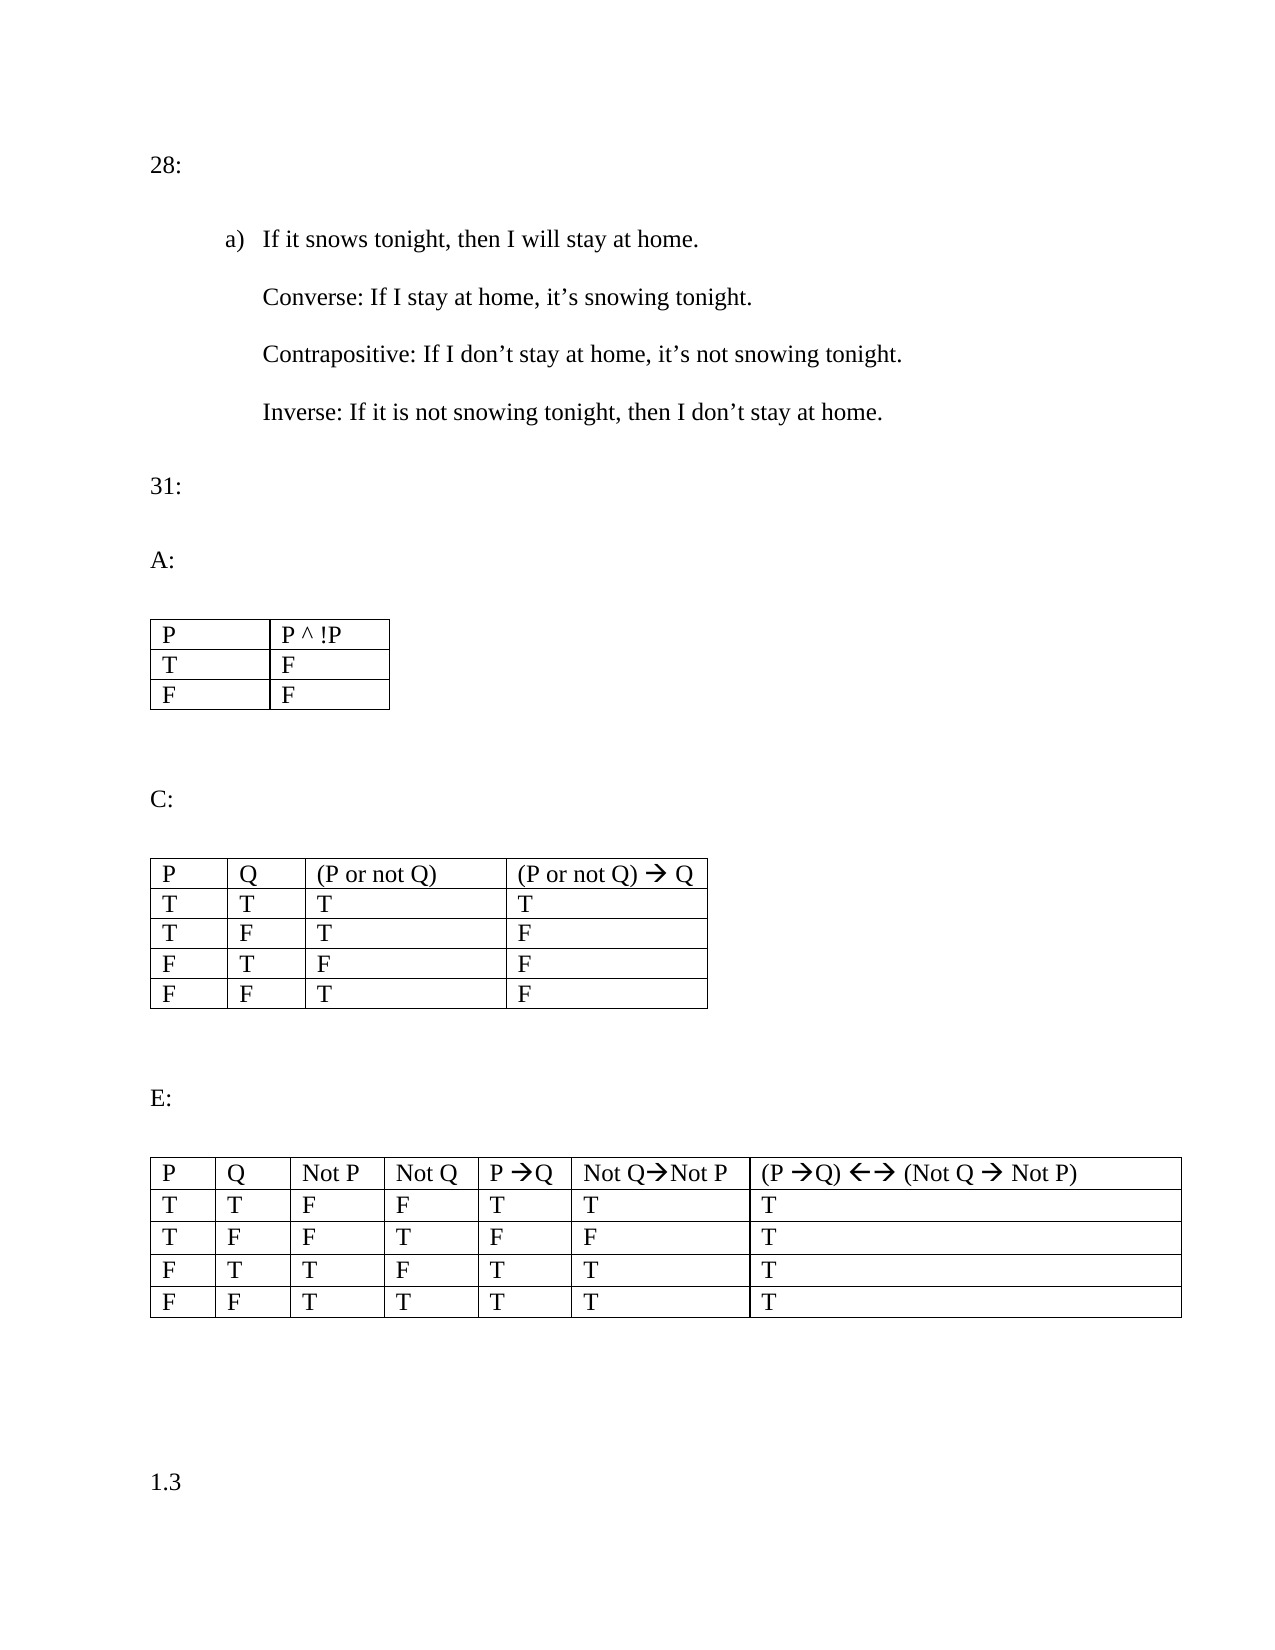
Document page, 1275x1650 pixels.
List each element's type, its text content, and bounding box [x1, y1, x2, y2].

table_cell F [291, 1222, 384, 1254]
table_cell T [291, 1255, 384, 1286]
table_cell T [306, 889, 506, 917]
table_header (P or not Q) Q [507, 859, 707, 888]
table_cell F [151, 680, 269, 708]
table_cell F [507, 949, 707, 978]
table_cell T [151, 889, 227, 917]
table_cell F [507, 919, 707, 948]
table_cell F [151, 979, 227, 1008]
table_cell T [385, 1287, 478, 1317]
list Inverse: If it is not snowing tonight, then I don’t stay at home. [262, 397, 1125, 425]
table_cell F [507, 979, 707, 1008]
table_cell T [751, 1222, 1181, 1254]
table_header P Q [479, 1158, 571, 1189]
table_header Q [228, 859, 305, 888]
table_cell T [151, 1222, 215, 1254]
table_cell T [479, 1255, 571, 1286]
table_cell T [291, 1287, 384, 1317]
table_cell F [271, 680, 389, 708]
table_cell T [479, 1287, 571, 1317]
table_cell T [572, 1255, 749, 1286]
table_cell F [151, 949, 227, 978]
table_cell F [151, 1255, 215, 1286]
table_header P ^ !P [271, 620, 389, 649]
text 1.3 [150, 1467, 1125, 1495]
table_cell T [479, 1190, 571, 1221]
table_cell T [385, 1222, 478, 1254]
table_cell F [216, 1222, 290, 1254]
table_cell F [291, 1190, 384, 1221]
table_cell F [385, 1190, 478, 1221]
text A: [150, 545, 1125, 574]
table_cell T [216, 1190, 290, 1221]
table_header Q [216, 1158, 290, 1189]
list Contrapositive: If I don’t stay at home, it’s not snowing tonight. [262, 339, 1125, 368]
table_cell T [151, 1190, 215, 1221]
text 31: [150, 471, 1125, 499]
table_cell F [572, 1222, 749, 1254]
table_cell F [385, 1255, 478, 1286]
table_cell F [479, 1222, 571, 1254]
table_header (P Q) (Not Q Not P) [751, 1158, 1181, 1189]
table_header P [151, 620, 269, 649]
table_cell F [228, 919, 305, 948]
table_cell T [572, 1287, 749, 1317]
table_cell F [271, 650, 389, 679]
table_cell F [228, 979, 305, 1008]
table_cell T [306, 919, 506, 948]
table_header Not QNot P [572, 1158, 749, 1189]
table_header Not Q [385, 1158, 478, 1189]
table_header P [151, 859, 227, 888]
table_cell T [216, 1255, 290, 1286]
table_cell T [507, 889, 707, 917]
table_cell T [751, 1287, 1181, 1317]
text 28: [150, 150, 1125, 179]
table_cell T [151, 919, 227, 948]
table_cell T [751, 1255, 1181, 1286]
table_cell T [306, 979, 506, 1008]
list If it snows tonight, then I will stay at home. [225, 224, 1125, 253]
table_header (P or not Q) [306, 859, 506, 888]
table_header P [151, 1158, 215, 1189]
table_cell T [228, 889, 305, 917]
table_cell T [228, 949, 305, 978]
table_cell T [751, 1190, 1181, 1221]
table_cell F [151, 1287, 215, 1317]
table_cell F [216, 1287, 290, 1317]
list Converse: If I stay at home, it’s snowing tonight. [262, 282, 1125, 310]
text C: [150, 784, 1125, 812]
text E: [150, 1083, 1125, 1112]
table_header Not P [291, 1158, 384, 1189]
table_cell T [151, 650, 269, 679]
table_cell T [572, 1190, 749, 1221]
table_cell F [306, 949, 506, 978]
